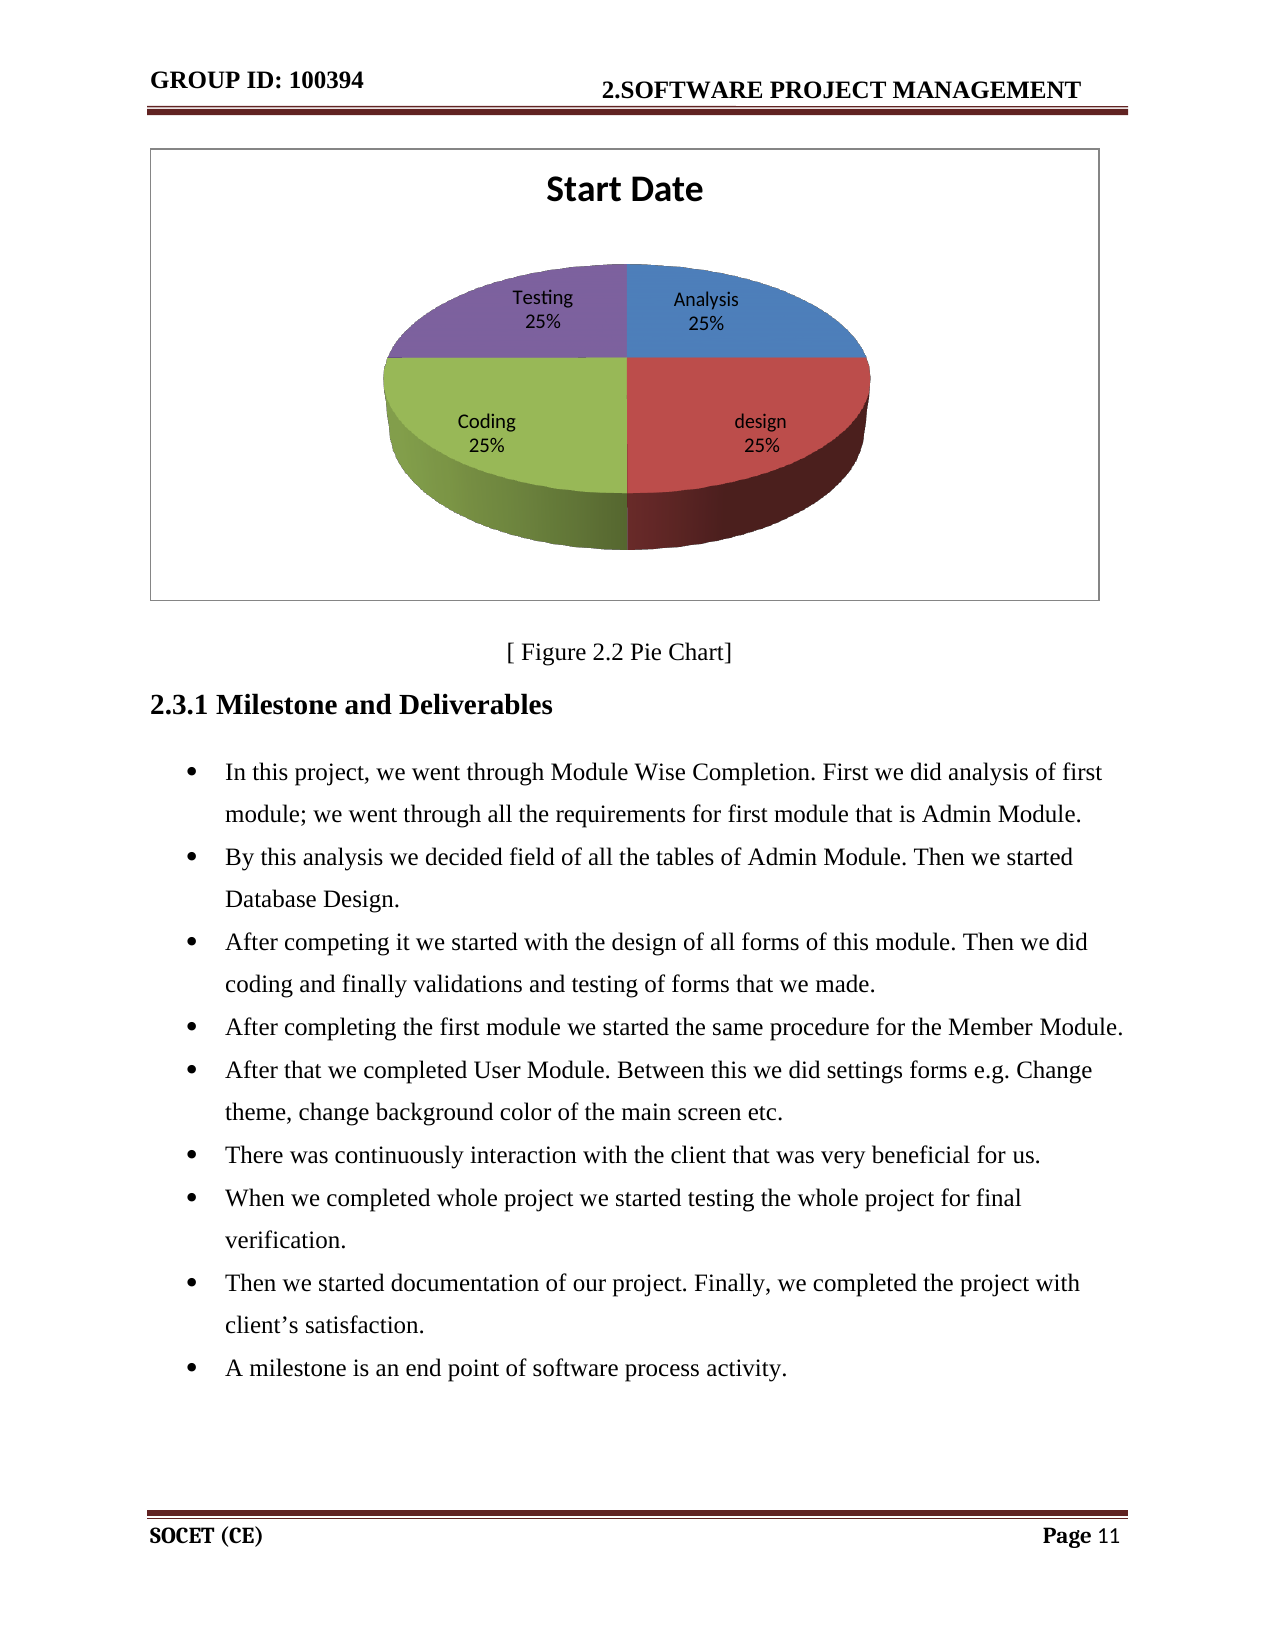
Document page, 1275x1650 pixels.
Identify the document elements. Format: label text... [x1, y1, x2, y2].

list After that we completed User Module. Between this we did settings forms e.g. Change theme, change background color of the main screen etc. [187, 1055, 1124, 1126]
text [ Figure 2.2 Pie Chart] [404, 637, 835, 665]
list Milestone and Deliverables [150, 687, 1144, 720]
list After competing it we started with the design of all forms of this module. Then we did coding and finally validations and testing of forms that we made. [187, 927, 1124, 998]
picture [232, 260, 1018, 554]
list In this project, we went through Module Wise Completion. First we did analysis of first module; we went through all the requirements for first module that is Admin Module. [187, 757, 1124, 828]
list After completing the first module we started the same procedure for the Member Module. [187, 1012, 1144, 1041]
list There was continuously interaction with the client that was very beneficial for us. [187, 1140, 1144, 1169]
list A milestone is an end point of software process activity. [187, 1353, 1144, 1382]
list By this analysis we decided field of all the tables of Admin Module. Then we started Database Design. [187, 842, 1125, 913]
list Then we started documentation of our project. Finally, we completed the project with client’s satisfaction. [187, 1268, 1125, 1339]
list When we completed whole project we started testing the whole project for final verification. [187, 1183, 1125, 1254]
